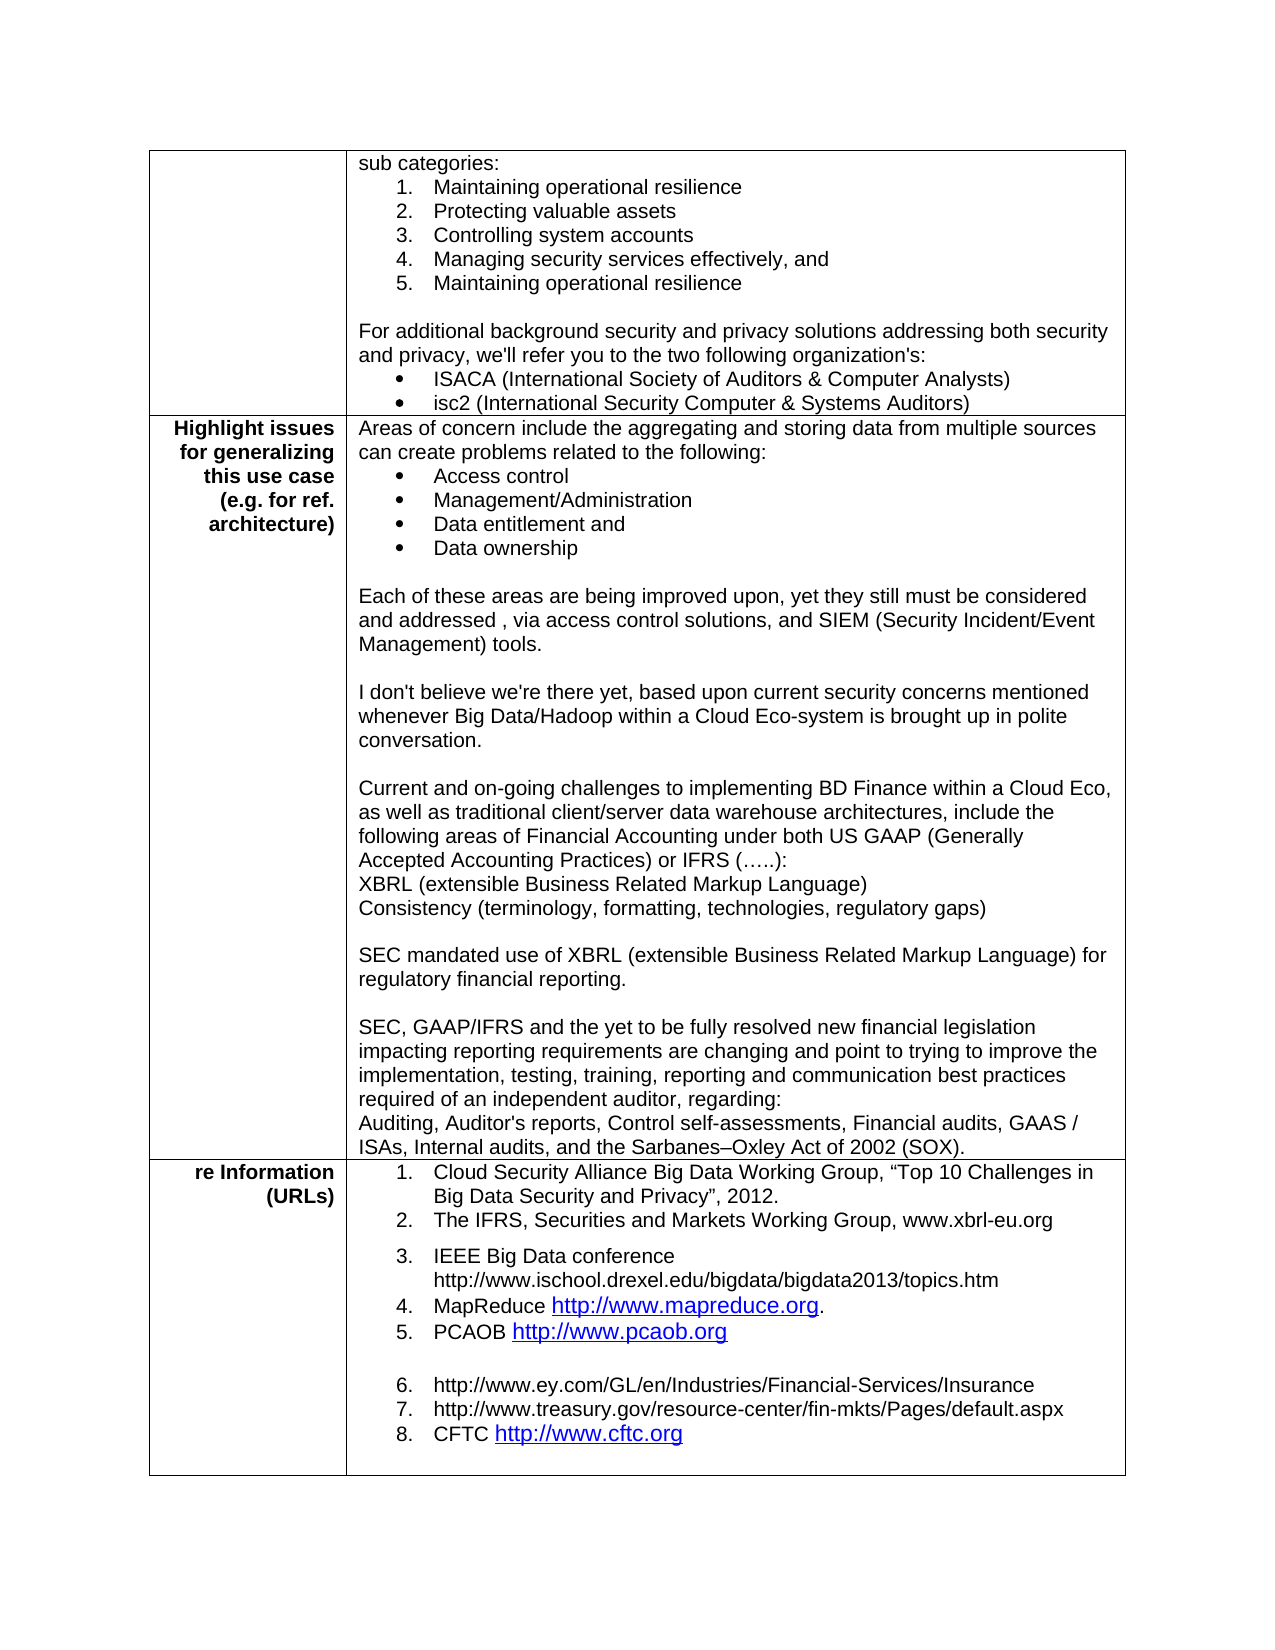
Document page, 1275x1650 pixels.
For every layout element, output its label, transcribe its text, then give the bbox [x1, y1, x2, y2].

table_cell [347, 151, 1125, 415]
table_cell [150, 1160, 346, 1475]
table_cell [347, 1160, 1125, 1475]
table_cell Areas of concern include the aggregating and storing data from multiple sources can create problems related to the following: Access control Management/Administration Data entitlement and Data ownership Each of these areas are being improved upon, yet they still must be considered and addressed , via access control solutions, and SIEM (Security Incident/Event Management) tools. I don't believe we're there yet, based upon current security concerns mentioned whenever Big Data/Hadoop within a Cloud Eco-system is brought up in polite conversation. Current and on-going challenges to implementing BD Finance within a Cloud Eco, as well as traditional client/server data warehouse architectures, include the following areas of Financial Accounting under both US GAAP (Generally Accepted Accounting Practices) or IFRS (…..): XBRL (extensible Business Related Markup Language) Consistency (terminology, formatting, technologies, regulatory gaps) SEC mandated use of XBRL (extensible Business Related Markup Language) for regulatory financial reporting. SEC, GAAP/IFRS and the yet to be fully resolved new financial legislation impacting reporting requirements are changing and point to trying to improve the implementation, testing, training, reporting and communication best practices required of an independent auditor, regarding: Auditing, Auditor's reports, Control self-assessments, Financial audits, GAAS / ISAs, Internal audits, and the Sarbanes–Oxley Act of 2002 (SOX). [347, 416, 1125, 1159]
table_cell Highlight issues for generalizing this use case (e.g. for ref. architecture) [150, 416, 346, 1159]
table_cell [150, 151, 346, 415]
